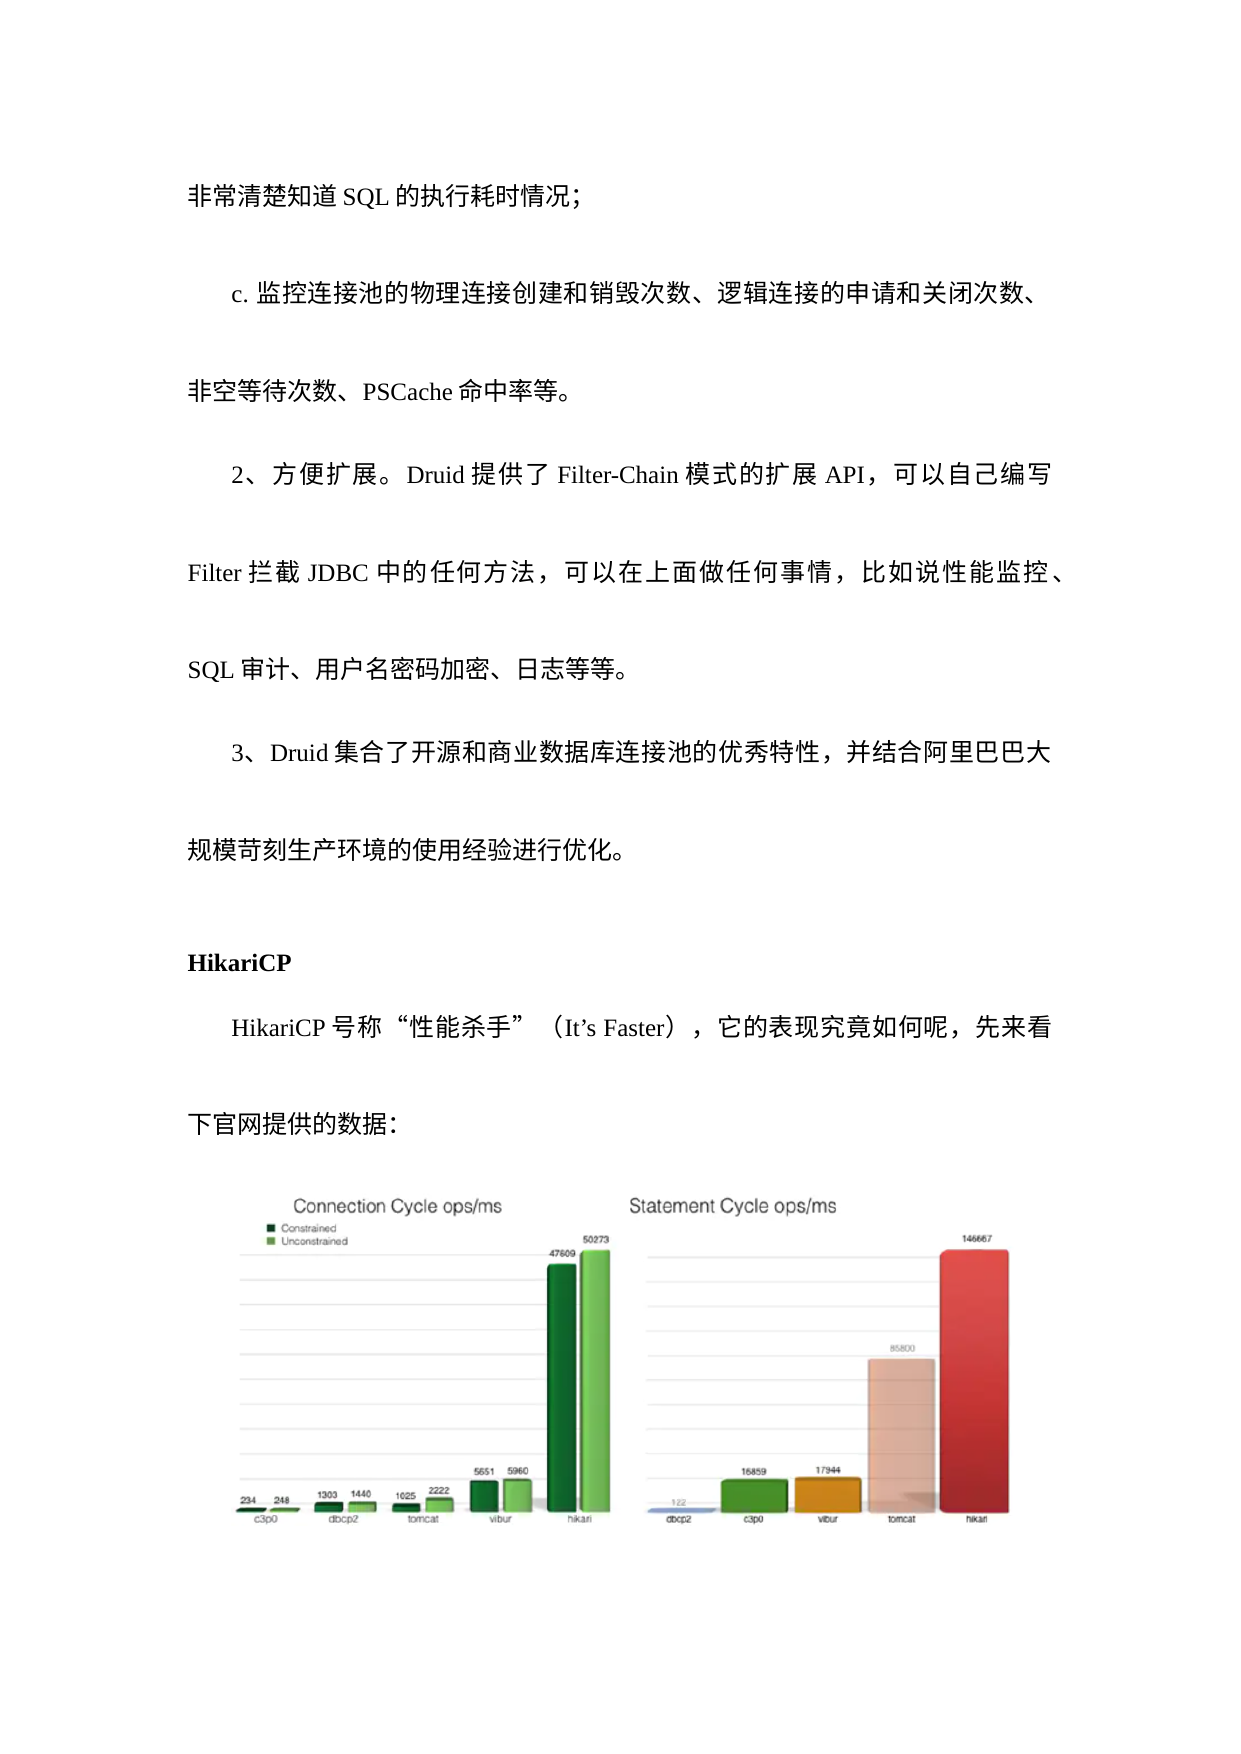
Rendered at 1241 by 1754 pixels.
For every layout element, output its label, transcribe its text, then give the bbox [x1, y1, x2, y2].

picture [212, 1173, 1028, 1543]
subtitle HikariCP [187, 946, 1053, 978]
text 2、方便扩展。Druid提供了Filter-Chain模式的扩展API，可以自己编写Filter拦截JDBC中的任何方法，可以在上面做任何事情，比如说性能监控、SQL审计、用户名密码加密、日志等等。 [187, 440, 1053, 700]
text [187, 162, 1053, 422]
text HikariCP号称“性能杀手”（It’s Faster），它的表现究竟如何呢，先来看下官网提供的数据： [187, 993, 1053, 1155]
text 3、Druid集合了开源和商业数据库连接池的优秀特性，并结合阿里巴巴大规模苛刻生产环境的使用经验进行优化。 [187, 718, 1053, 881]
